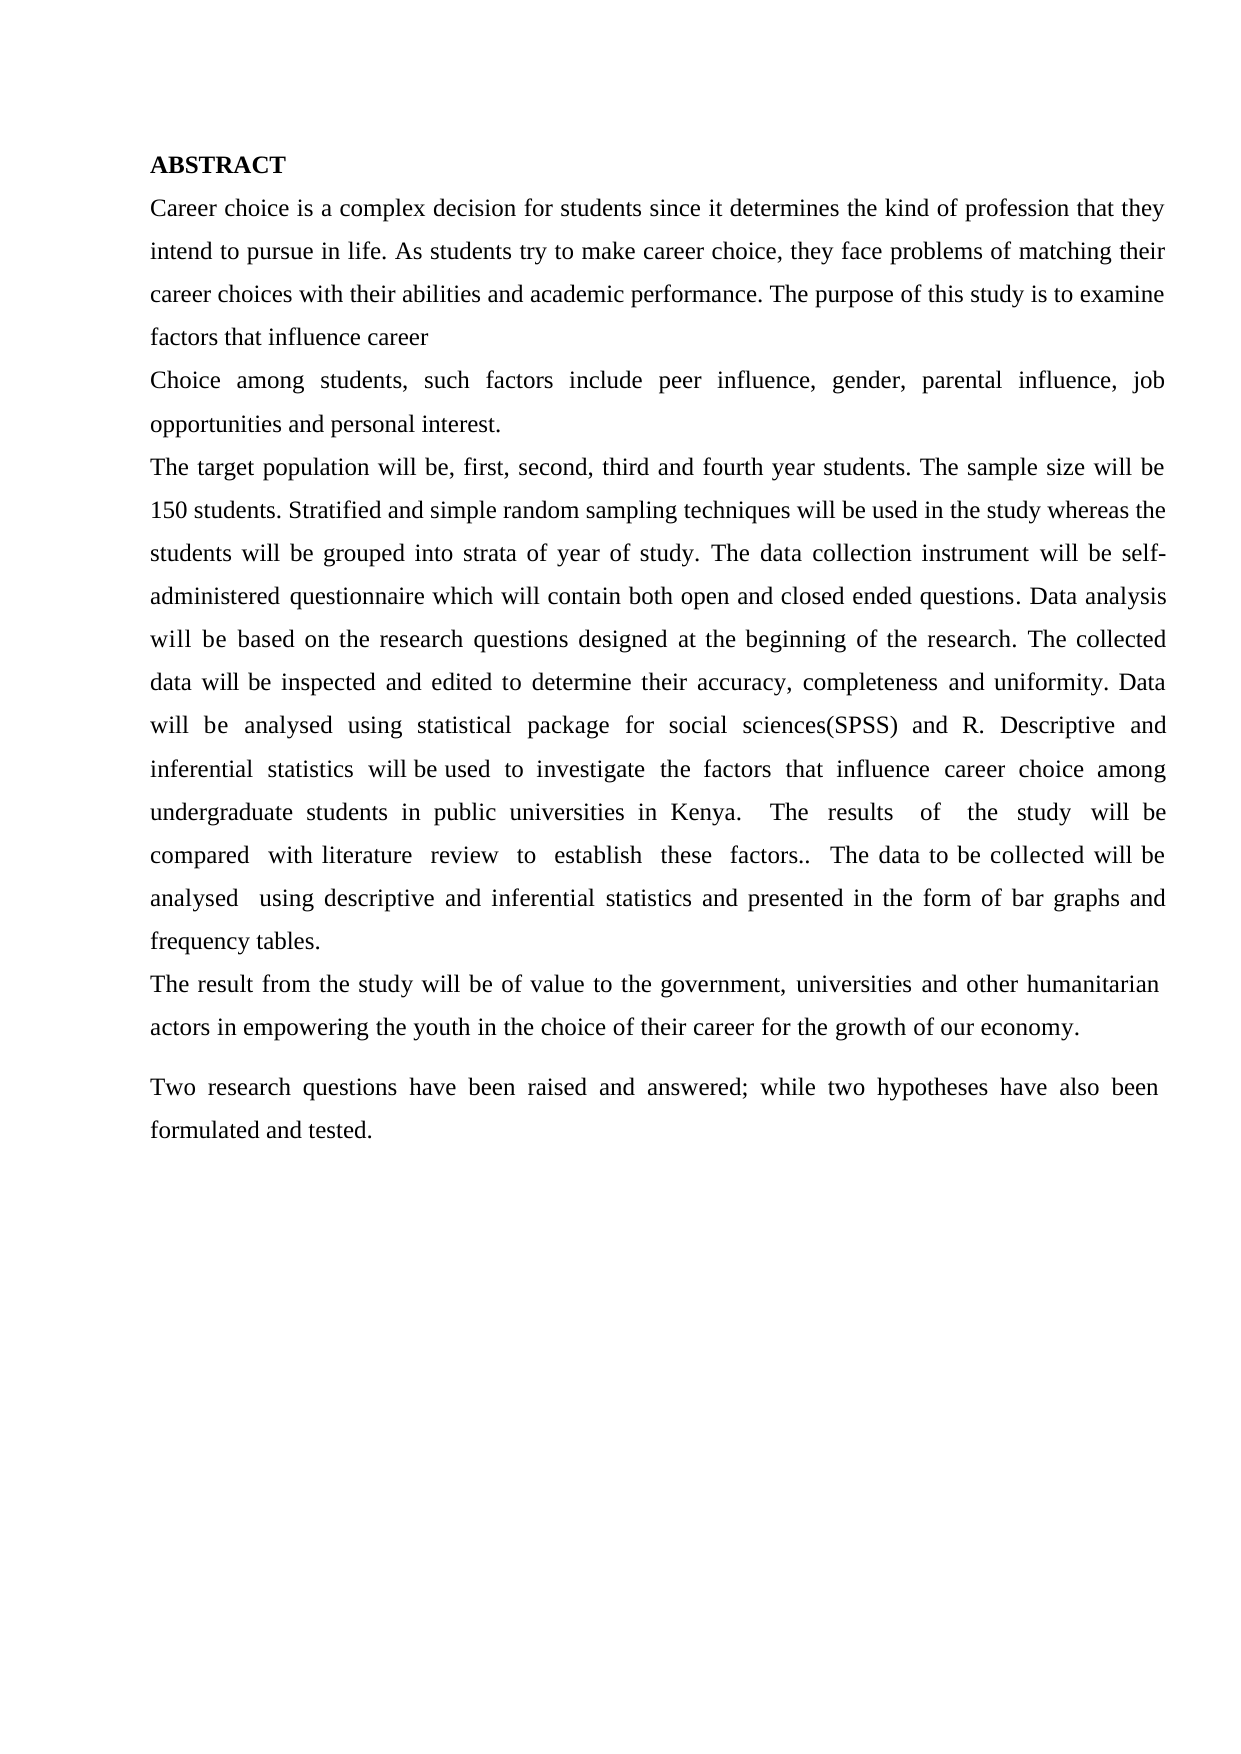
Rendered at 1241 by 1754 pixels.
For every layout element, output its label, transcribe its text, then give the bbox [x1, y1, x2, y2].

text ABSTRACT [150, 150, 1167, 179]
text The target population will be, first, second, third and fourth year students. The sample size will be 150 students. Stratified and simple random sampling techniques will be used in the study whereas the students will be grouped into strata of year of study. The data collection instrument will be self-administered questionnaire which will contain both open and closed ended questions. Data analysis will be based on the research questions designed at the beginning of the research. The collected data will be inspected and edited to determine their accuracy, completeness and uniformity. Data will be analysed using statistical package for social sciences(SPSS) and R. Descriptive and inferential statistics will be used to investigate the factors that influence career choice among undergraduate students in public universities in Kenya. The results of the study will be compared with literature review to establish these factors.. The data to be collected will be analysed using descriptive and inferential statistics and presented in the form of bar graphs and frequency tables. [150, 452, 1167, 955]
text Choice among students, such factors include peer influence, gender, parental influence, job opportunities and personal interest. [150, 366, 1167, 437]
text Career choice is a complex decision for students since it determines the kind of profession that they intend to pursue in life. As students try to make career choice, they face problems of matching their career choices with their abilities and academic performance. The purpose of this study is to examine factors that influence career [150, 193, 1167, 351]
text The result from the study will be of value to the government, universities and other humanitarian actors in empowering the youth in the choice of their career for the growth of our economy. [150, 969, 1159, 1041]
text Two research questions have been raised and answered; while two hypotheses have also been formulated and tested. [150, 1072, 1159, 1144]
